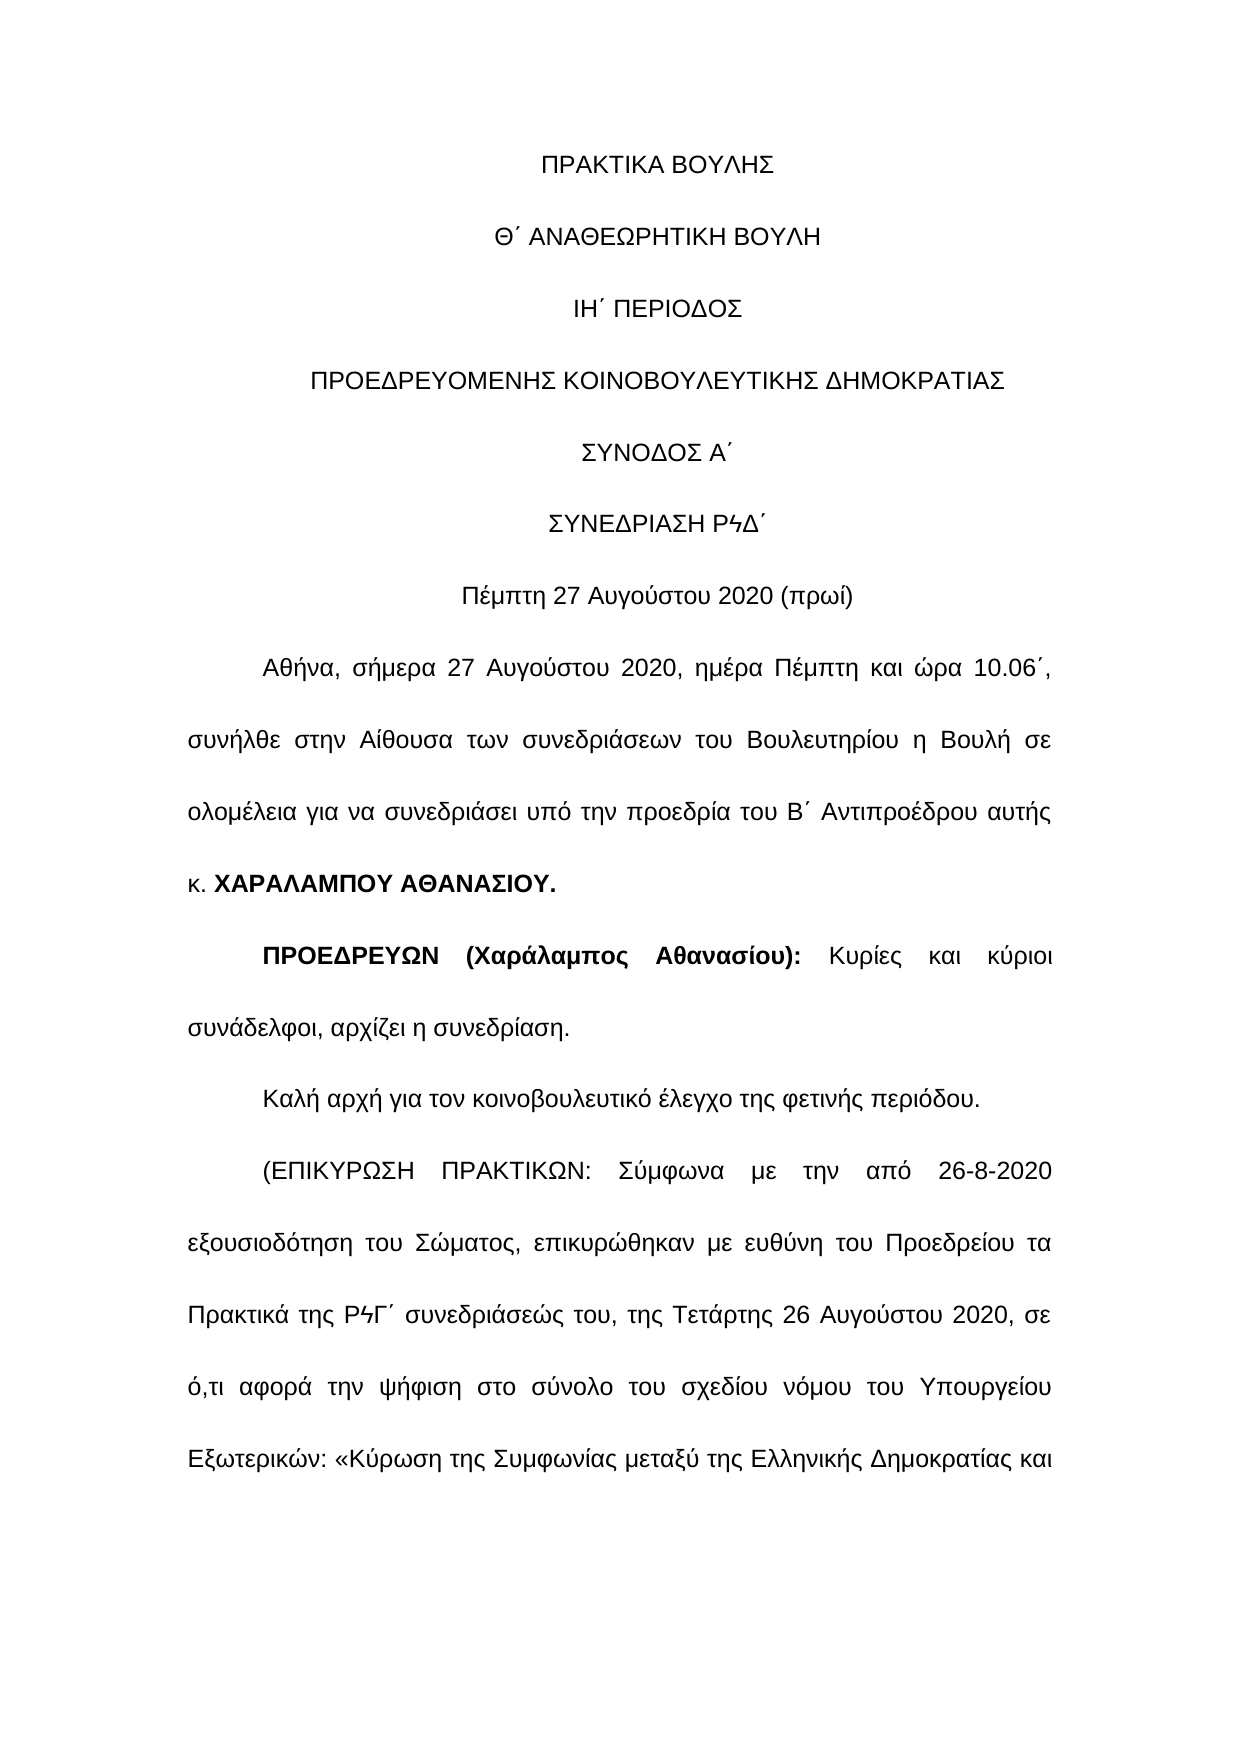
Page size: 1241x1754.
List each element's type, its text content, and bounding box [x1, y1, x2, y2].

text ΠΡΟΕΔΡΕΥΩΝ (Χαράλαμπος Αθανασίου): Κυρίες και κύριοι συνάδελφοι, αρχίζει η συνεδρίαση. [187, 941, 1053, 1041]
text ΠΡΑΚΤΙΚΑ ΒΟΥΛΗΣ [187, 150, 1053, 179]
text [187, 1156, 1053, 1472]
text Αθήνα, σήμερα 27 Αυγούστου 2020, ημέρα Πέμπτη και ώρα 10.06΄, συνήλθε στην Αίθουσα των συνεδριάσεων του Βουλευτηρίου η Βουλή σε ολομέλεια για να συνεδριάσει υπό την προεδρία του Β΄ Αντιπροέδρου αυτής κ. ΧΑΡΑΛΑΜΠΟΥ ΑΘΑΝΑΣΙΟΥ. [187, 653, 1053, 897]
text Πέμπτη 27 Αυγούστου 2020 (πρωί) [187, 581, 1053, 610]
text Καλή αρχή για τον κοινοβουλευτικό έλεγχο της φετινής περιόδου. [187, 1084, 1053, 1113]
text ΙΗ΄ ΠΕΡΙΟΔΟΣ [187, 294, 1053, 322]
text ΣΥΝΟΔΟΣ Α΄ [187, 437, 1053, 466]
text ΣΥΝΕΔΡΙΑΣΗ ΡϟΔ΄ [187, 509, 1053, 538]
text ΠΡΟΕΔΡΕΥΟΜΕΝΗΣ ΚΟΙΝΟΒΟΥΛΕΥΤΙΚΗΣ ΔΗΜΟΚΡΑΤΙΑΣ [187, 366, 1053, 394]
text Θ΄ ΑΝΑΘΕΩΡΗΤΙΚΗ ΒΟΥΛΗ [187, 222, 1053, 251]
